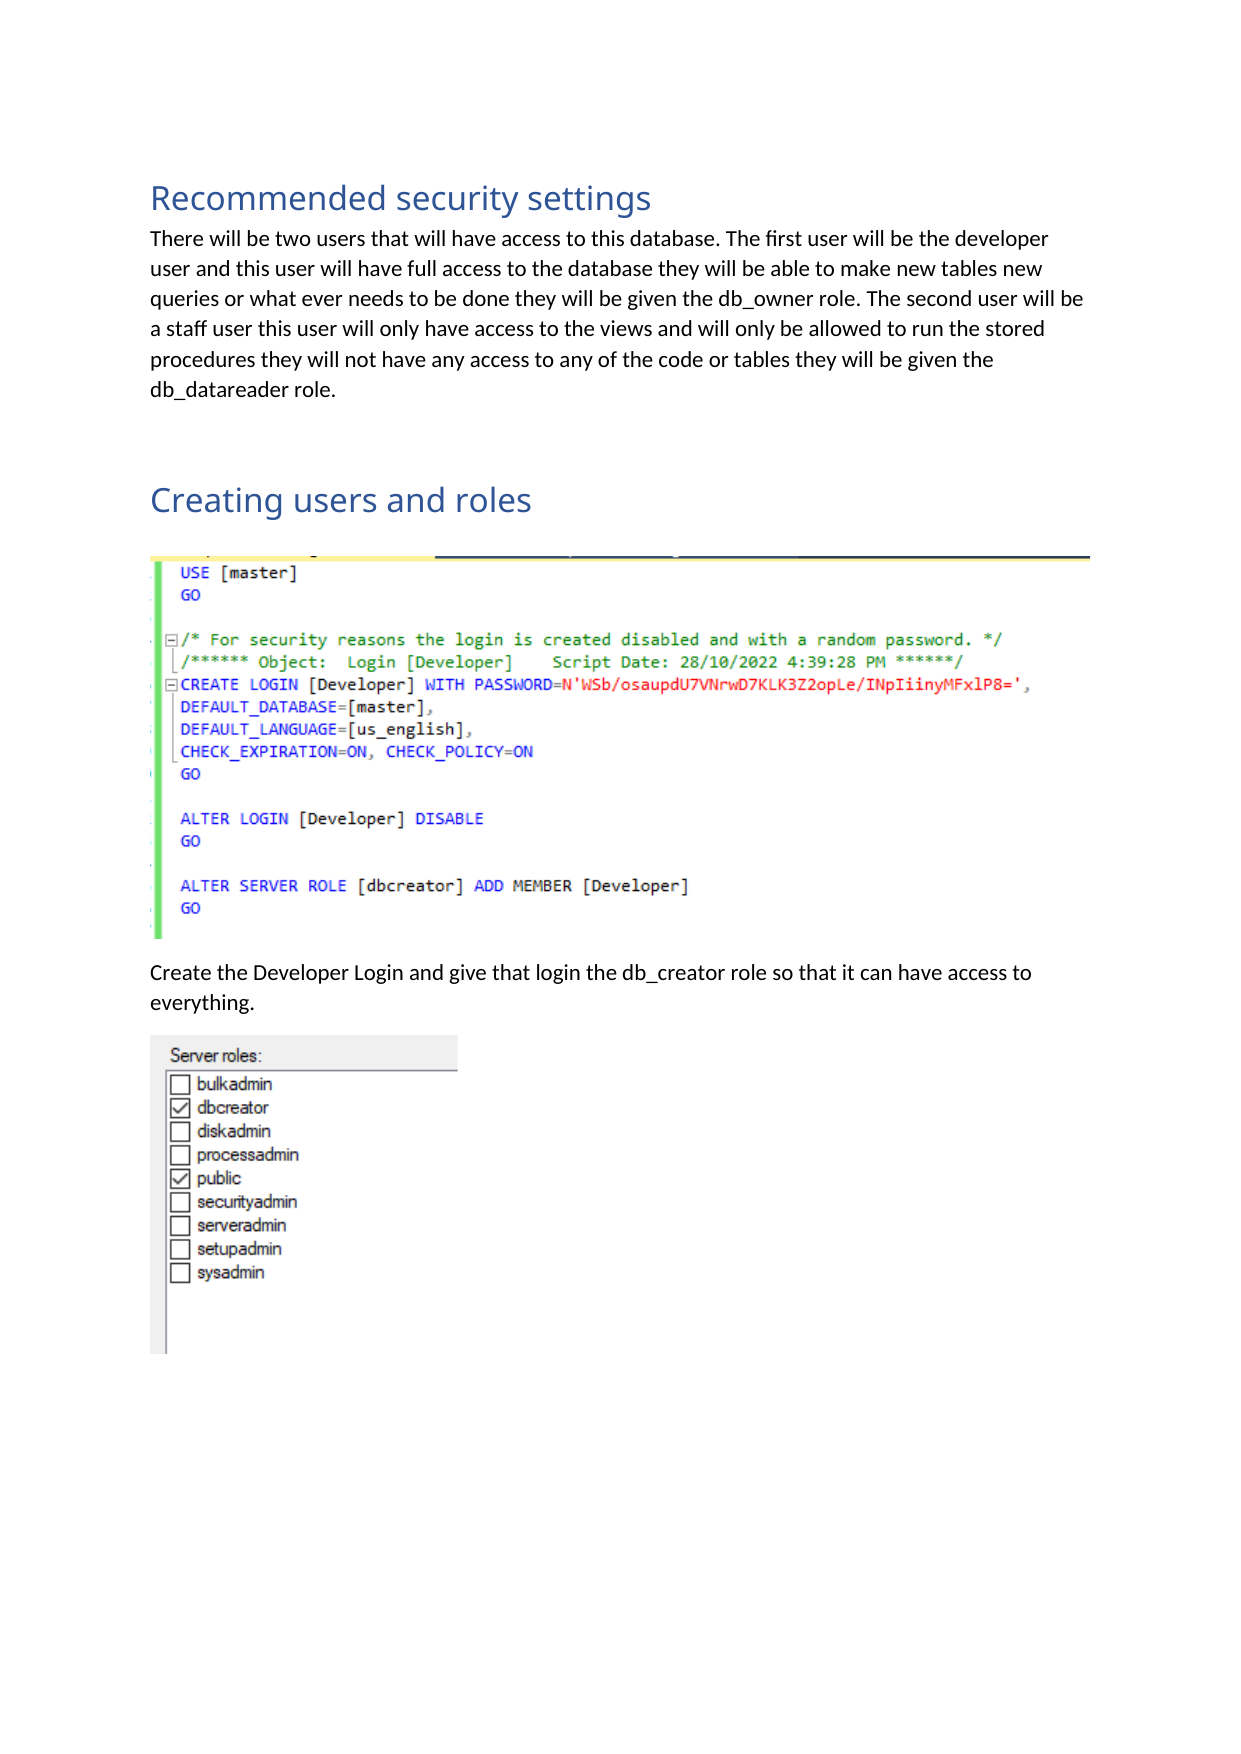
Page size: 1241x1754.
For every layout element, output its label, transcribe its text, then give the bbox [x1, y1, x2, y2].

picture [150, 556, 1091, 939]
picture [150, 1035, 458, 1354]
subtitle Creating users and roles [150, 477, 1090, 522]
text Create the Developer Login and give that login the db_creator role so that it can have access to everything. [150, 958, 1090, 1016]
subtitle Recommended security settings [150, 175, 1090, 220]
text There will be two users that will have access to this database. The first user will be the developer user and this user will have full access to the database they will be able to make new tables new queries or what ever needs to be done they will be given the db_owner role. The second user will be a staff user this user will only have access to the views and will only be allowed to run the stored procedures they will not have any access to any of the code or tables they will be given the db_datareader role. [150, 224, 1090, 403]
